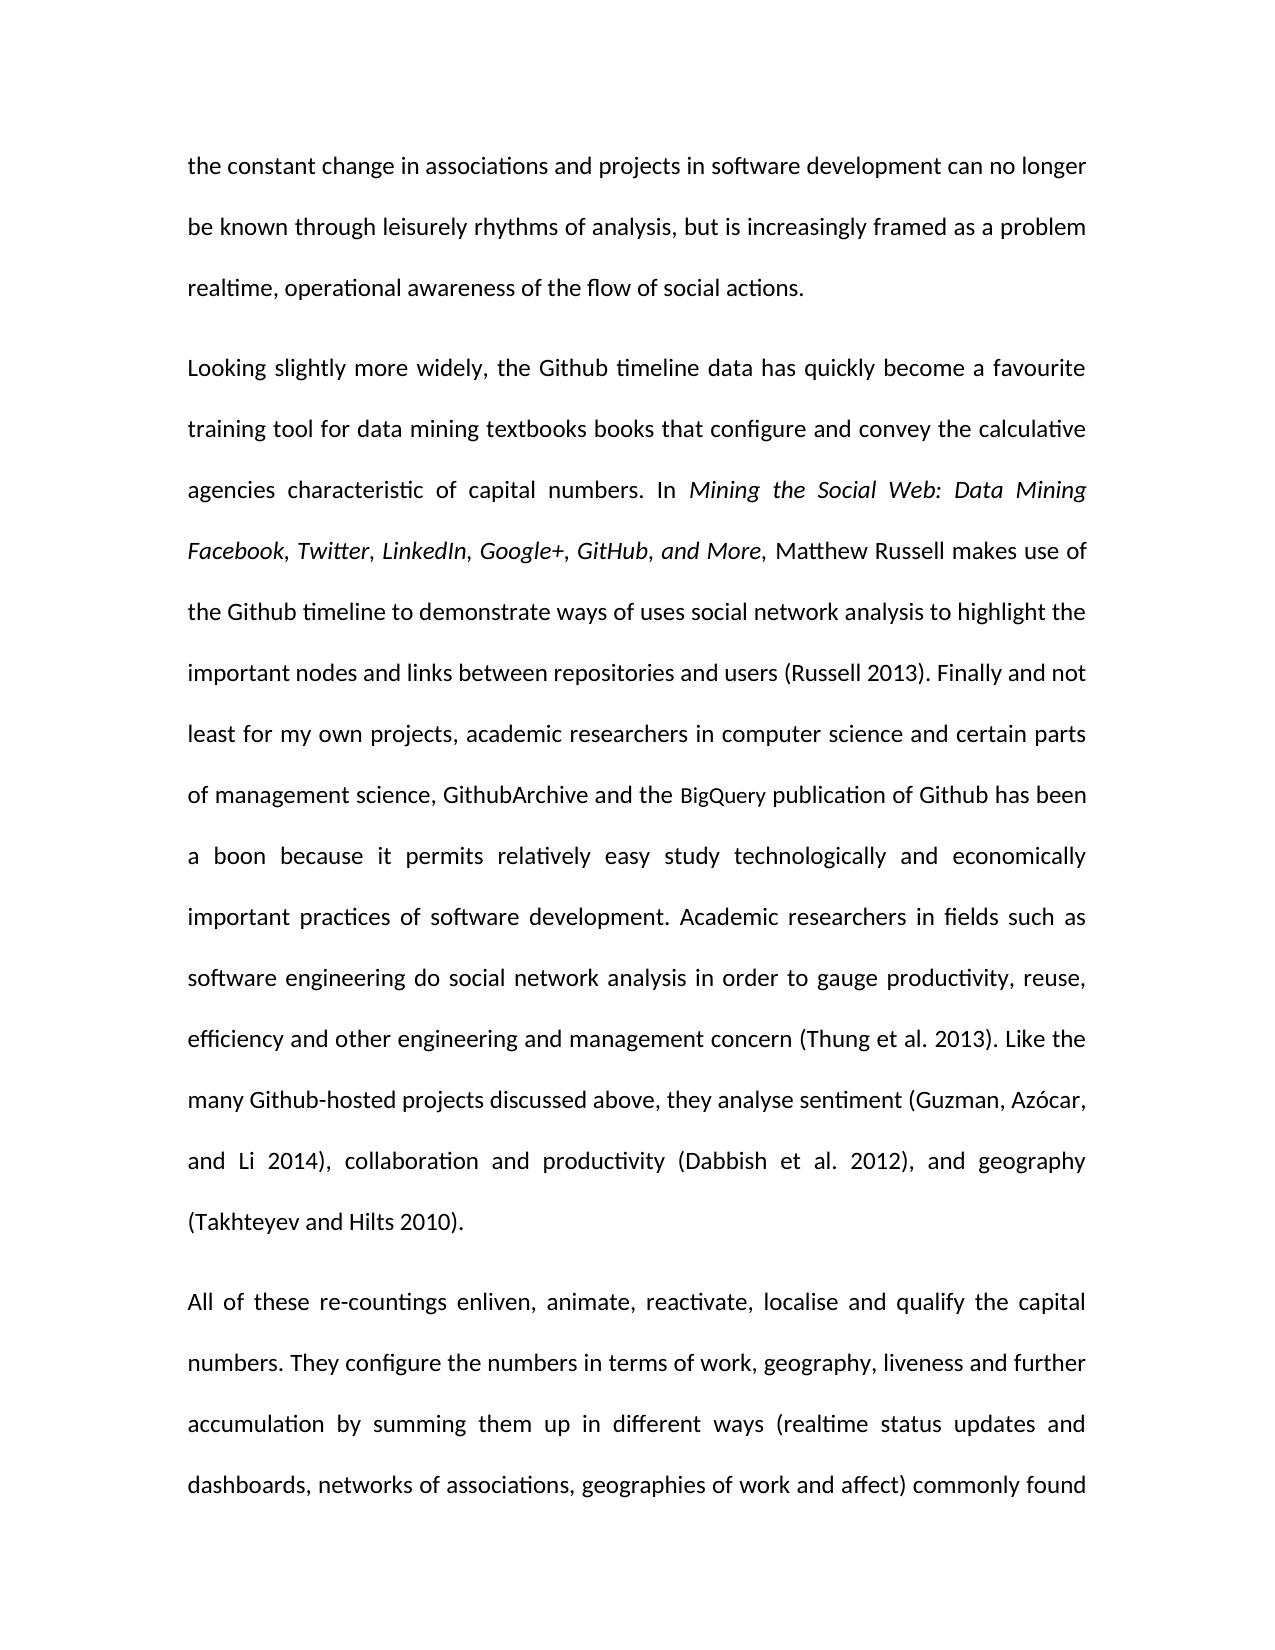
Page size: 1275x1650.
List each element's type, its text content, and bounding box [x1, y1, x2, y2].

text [187, 150, 1087, 303]
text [187, 1286, 1087, 1500]
text Looking slightly more widely, the Github timeline data has quickly become a favourite training tool for data mining textbooks books that configure and convey the calculative agencies characteristic of capital numbers. In Mining the Social Web: Data Mining Facebook, Twitter, LinkedIn, Google+, GitHub, and More, Matthew Russell makes use of the Github timeline to demonstrate ways of uses social network analysis to highlight the important nodes and links between repositories and users (Russell 2013). Finally and not least for my own projects, academic researchers in computer science and certain parts of management science, GithubArchive and the BigQuery publication of Github has been a boon because it permits relatively easy study technologically and economically important practices of software development. Academic researchers in fields such as software engineering do social network analysis in order to gauge productivity, reuse, efficiency and other engineering and management concern (Thung et al. 2013). Like the many Github-hosted projects discussed above, they analyse sentiment (Guzman, Azócar, and Li 2014), collaboration and productivity (Dabbish et al. 2012), and geography (Takhteyev and Hilts 2010). [187, 352, 1087, 1237]
